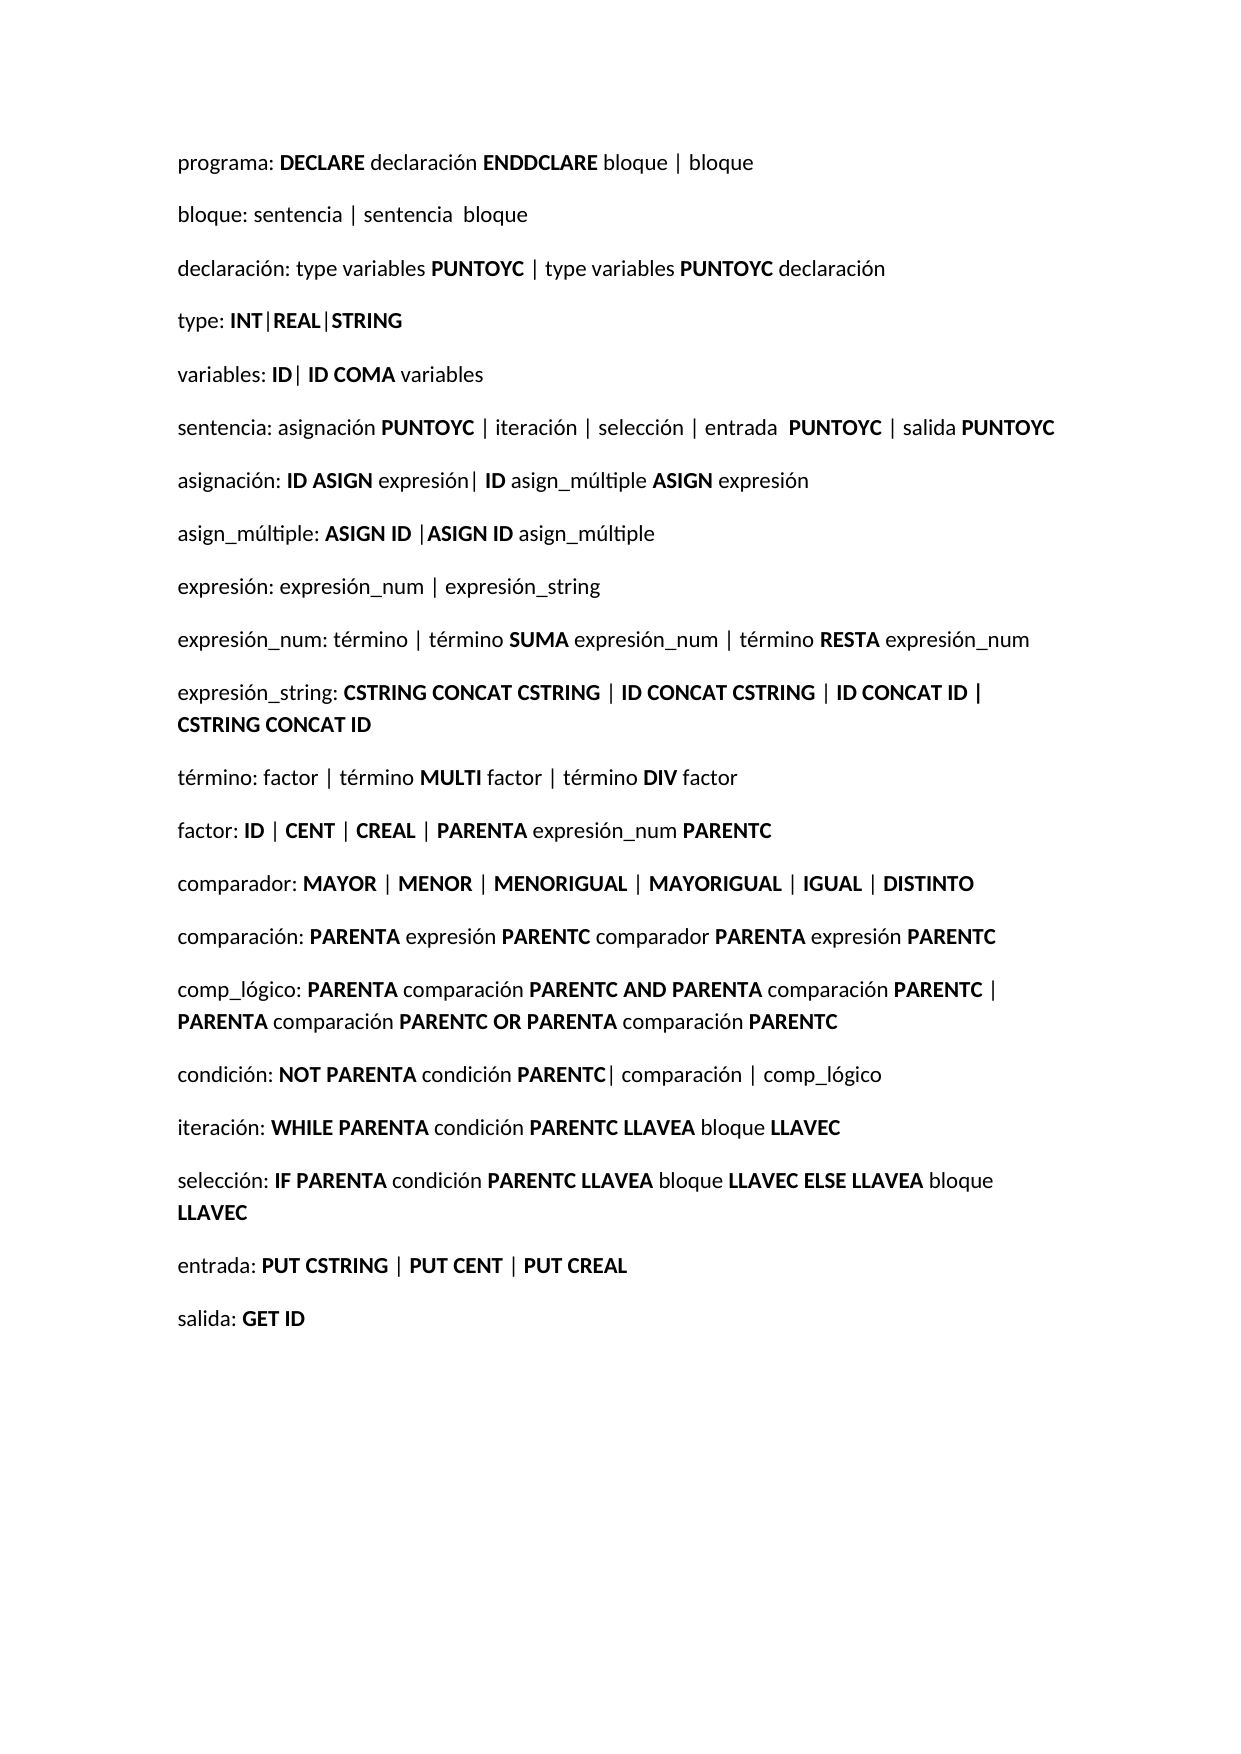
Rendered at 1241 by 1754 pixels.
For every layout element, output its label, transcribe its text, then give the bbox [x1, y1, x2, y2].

text comparador: MAYOR | MENOR | MENORIGUAL | MAYORIGUAL | IGUAL | DISTINTO [177, 869, 1063, 897]
text asign_múltiple: ASIGN ID |ASIGN ID asign_múltiple [177, 519, 1063, 547]
text salida: GET ID [177, 1304, 1063, 1333]
text selección: IF PARENTA condición PARENTC LLAVEA bloque LLAVEC ELSE LLAVEA bloque LLAVEC [177, 1166, 1063, 1227]
text entrada: PUT CSTRING | PUT CENT | PUT CREAL [177, 1252, 1063, 1279]
text expresión_num: término | término SUMA expresión_num | término RESTA expresión_num [177, 625, 1063, 653]
text programa: DECLARE declaración ENDDCLARE bloque | bloque [177, 148, 1063, 176]
text declaración: type variables PUNTOYC | type variables PUNTOYC declaración [177, 254, 1063, 282]
text comp_lógico: PARENTA comparación PARENTC AND PARENTA comparación PARENTC | PARENTA comparación PARENTC OR PARENTA comparación PARENTC [177, 975, 1063, 1035]
text asignación: ID ASIGN expresión| ID asign_múltiple ASIGN expresión [177, 466, 1063, 494]
text expresión: expresión_num | expresión_string [177, 572, 1063, 600]
text sentencia: asignación PUNTOYC | iteración | selección | entrada PUNTOYC | salida PUNTOYC [177, 413, 1063, 441]
text expresión_string: CSTRING CONCAT CSTRING | ID CONCAT CSTRING | ID CONCAT ID | CSTRING CONCAT ID [177, 678, 1063, 738]
text bloque: sentencia | sentencia bloque [177, 201, 1063, 229]
text condición: NOT PARENTA condición PARENTC| comparación | comp_lógico [177, 1060, 1063, 1088]
text término: factor | término MULTI factor | término DIV factor [177, 763, 1063, 791]
text variables: ID| ID COMA variables [177, 360, 1063, 388]
text iteración: WHILE PARENTA condición PARENTC LLAVEA bloque LLAVEC [177, 1113, 1063, 1141]
text comparación: PARENTA expresión PARENTC comparador PARENTA expresión PARENTC [177, 922, 1063, 950]
text type: INT|REAL|STRING [177, 307, 1063, 335]
text factor: ID | CENT | CREAL | PARENTA expresión_num PARENTC [177, 816, 1063, 844]
